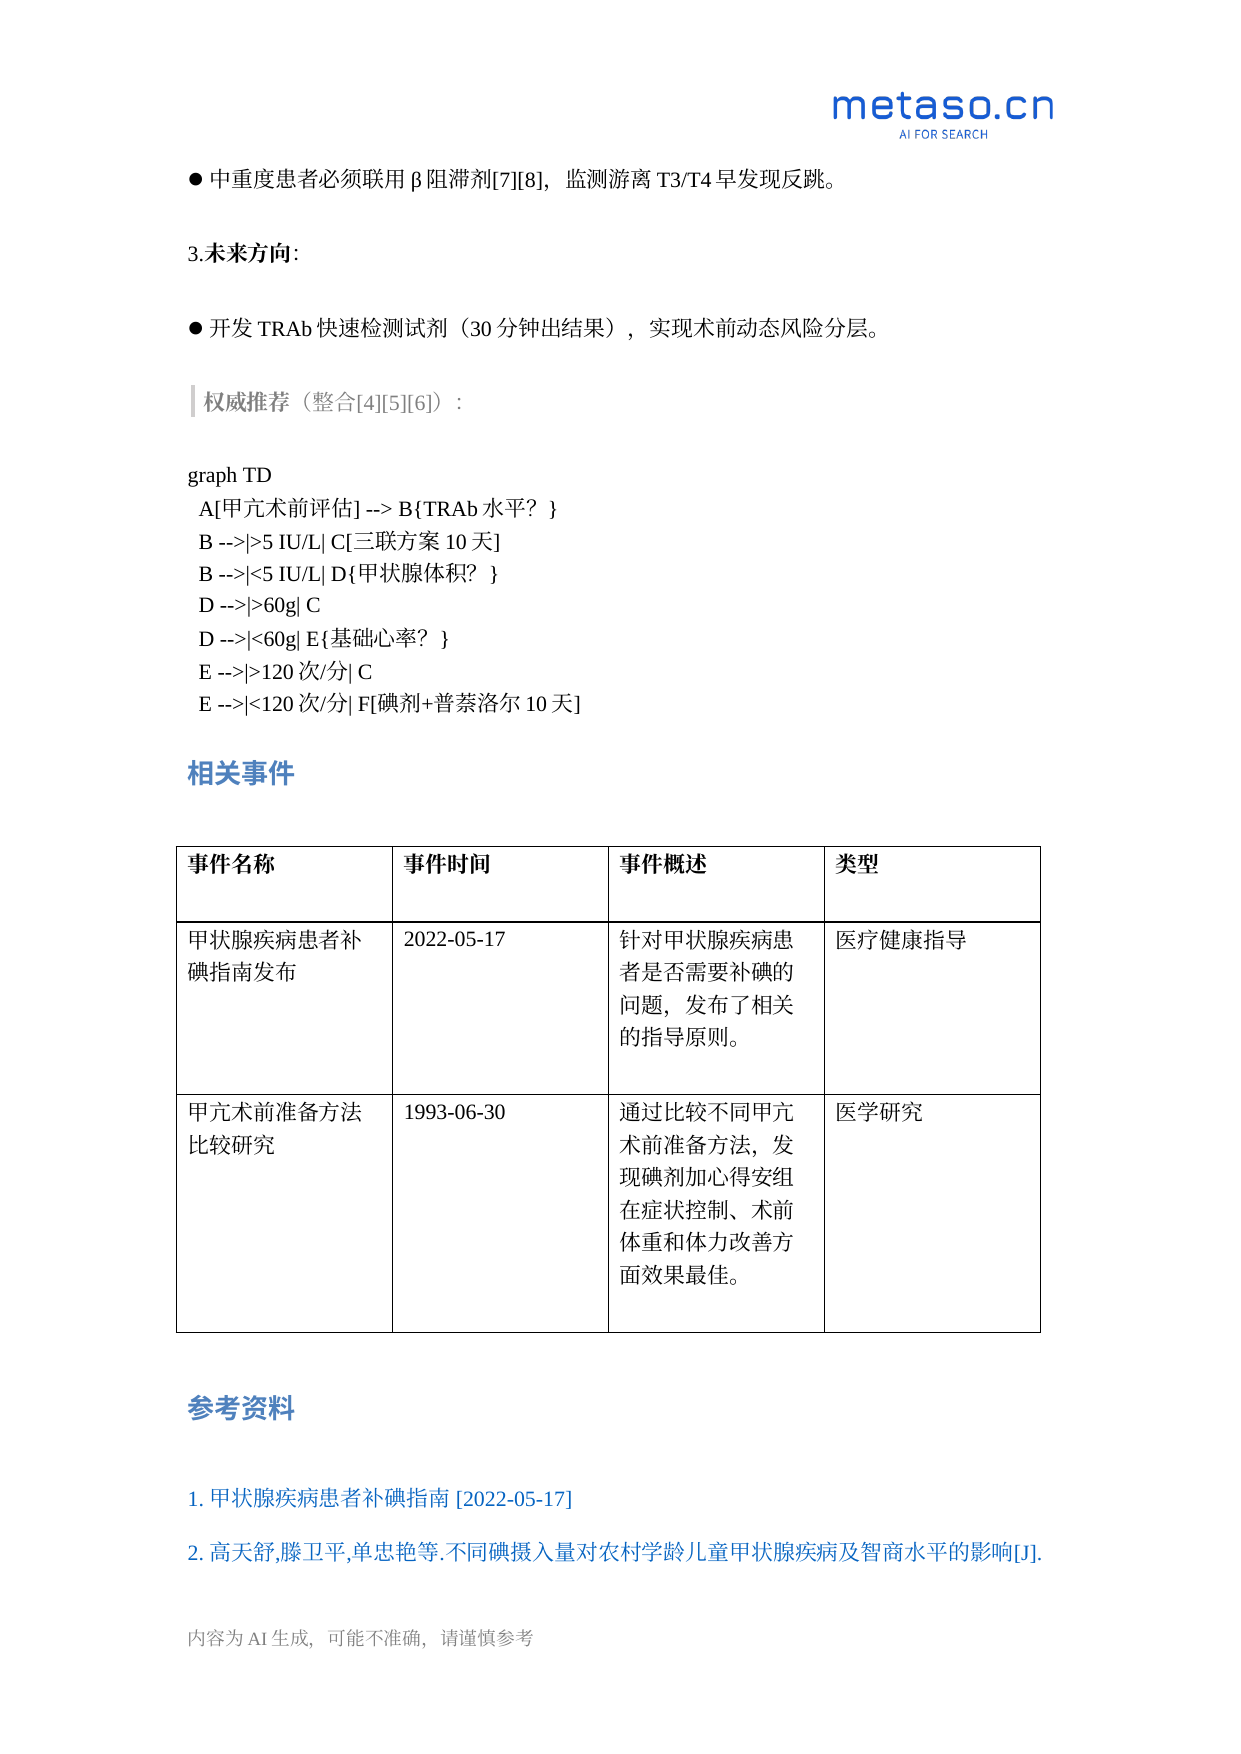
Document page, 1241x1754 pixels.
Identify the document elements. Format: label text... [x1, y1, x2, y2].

text 权威推荐（整合[4][5][6]）： [191, 384, 1053, 417]
text graph TD [187, 459, 1053, 491]
table_cell 甲亢术前准备方法比较研究 [177, 1095, 392, 1332]
text 1. 甲状腺疾病患者补碘指南 [2022-05-17] [187, 1481, 1053, 1514]
table_cell 医学研究 [825, 1095, 1040, 1332]
list 未来方向： [187, 236, 1053, 269]
table_cell 2022-05-17 [393, 923, 608, 1094]
list 开发TRAb快速检测试剂（30分钟出结果），实现术前动态风险分层。 [187, 310, 1053, 343]
picture [833, 88, 1053, 142]
text B -->|>5 IU/L| C[三联方案10天] [187, 524, 1053, 556]
text D -->|>60g| C [187, 589, 1053, 621]
subtitle 相关事件 [187, 739, 1053, 804]
text E -->|>120次/分| C [187, 654, 1053, 686]
text 2. 高天舒,滕卫平,单忠艳等.不同碘摄入量对农村学龄儿童甲状腺疾病及智商水平的影响[J].中华医学杂志,2001. [187, 1534, 1053, 1567]
text E -->|<120次/分| F[碘剂+普萘洛尔10天] [187, 686, 1053, 719]
table_cell 针对甲状腺疾病患者是否需要补碘的问题，发布了相关的指导原则。 [609, 923, 824, 1094]
subtitle 参考资料 [187, 1374, 1053, 1439]
table_cell 通过比较不同甲亢术前准备方法，发现碘剂加心得安组在症状控制、术前体重和体力改善方面效果最佳。 [609, 1095, 824, 1332]
table_header 事件概述 [609, 847, 824, 921]
list 中重度患者必须联用β阻滞剂[7][8]，监测游离T3/T4早发现反跳。 [187, 162, 1053, 194]
table_cell 甲状腺疾病患者补碘指南发布 [177, 923, 392, 1094]
table_cell 医疗健康指导 [825, 923, 1040, 1094]
text B -->|<5 IU/L| D{甲状腺体积？} [187, 556, 1053, 589]
table_header 事件名称 [177, 847, 392, 921]
table_header 类型 [825, 847, 1040, 921]
table_header 事件时间 [393, 847, 608, 921]
text D -->|<60g| E{基础心率？} [187, 621, 1053, 654]
table_cell 1993-06-30 [393, 1095, 608, 1332]
text A[甲亢术前评估] --> B{TRAb水平？} [187, 491, 1053, 524]
